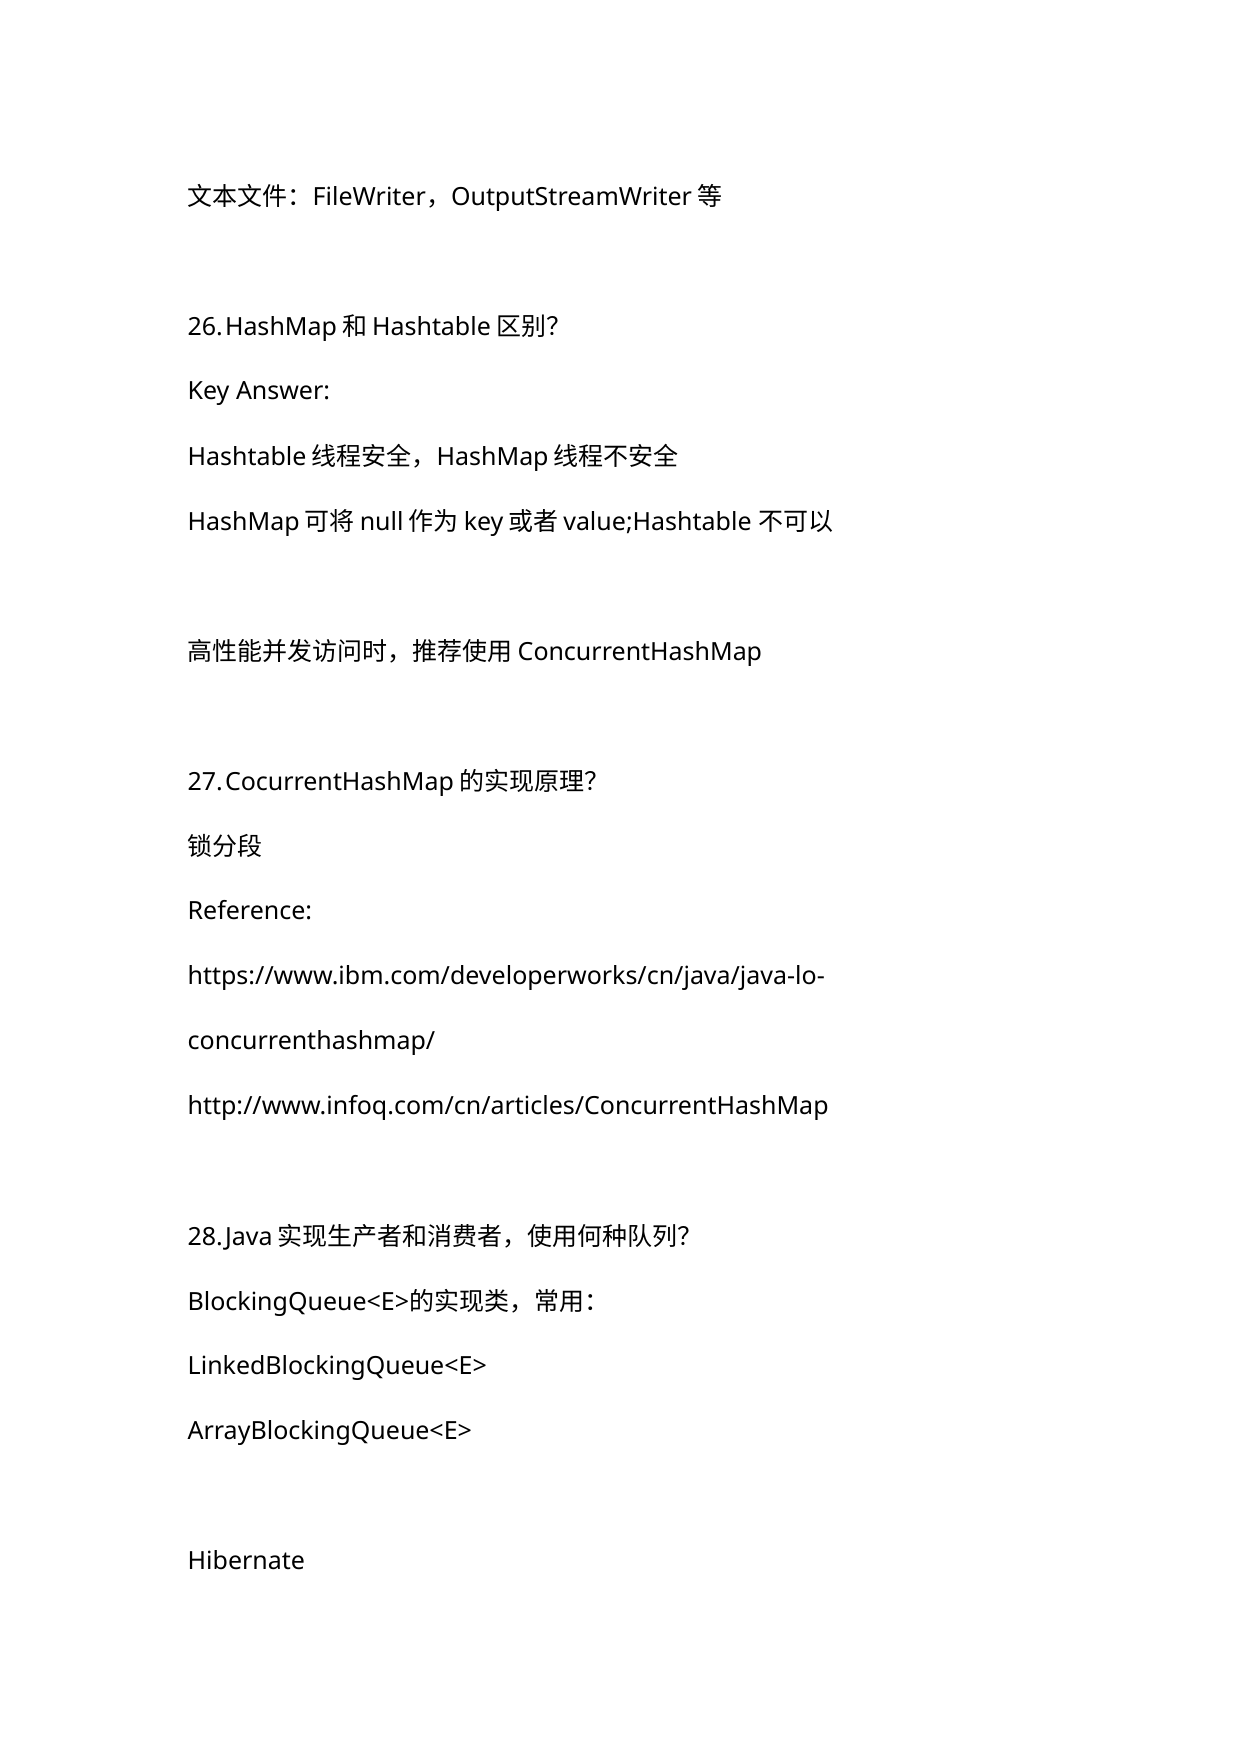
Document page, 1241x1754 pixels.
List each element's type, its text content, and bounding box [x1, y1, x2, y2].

list Java实现生产者和消费者，使用何种队列？ [187, 1202, 1053, 1267]
text ArrayBlockingQueue<E> [187, 1397, 1053, 1462]
text Key Answer: [187, 357, 1053, 422]
text 锁分段 [187, 812, 1053, 877]
text LinkedBlockingQueue<E> [187, 1332, 1053, 1397]
text HashMap可将null作为key或者value;Hashtable 不可以 [187, 487, 1053, 552]
text 文本文件：FileWriter，OutputStreamWriter等 [187, 162, 1053, 227]
text BlockingQueue<E>的实现类，常用： [187, 1267, 1053, 1332]
list CocurrentHashMap的实现原理？ [187, 747, 1053, 812]
text Hashtable线程安全，HashMap线程不安全 [187, 422, 1053, 487]
text 高性能并发访问时，推荐使用ConcurrentHashMap [187, 617, 1053, 682]
text https://www.ibm.com/developerworks/cn/java/java-lo-concurrenthashmap/ [187, 942, 1053, 1072]
text Reference: [187, 877, 1053, 942]
text Hibernate [187, 1527, 1053, 1592]
text http://www.infoq.com/cn/articles/ConcurrentHashMap [187, 1072, 1053, 1137]
list HashMap和Hashtable区别？ [187, 292, 1053, 357]
